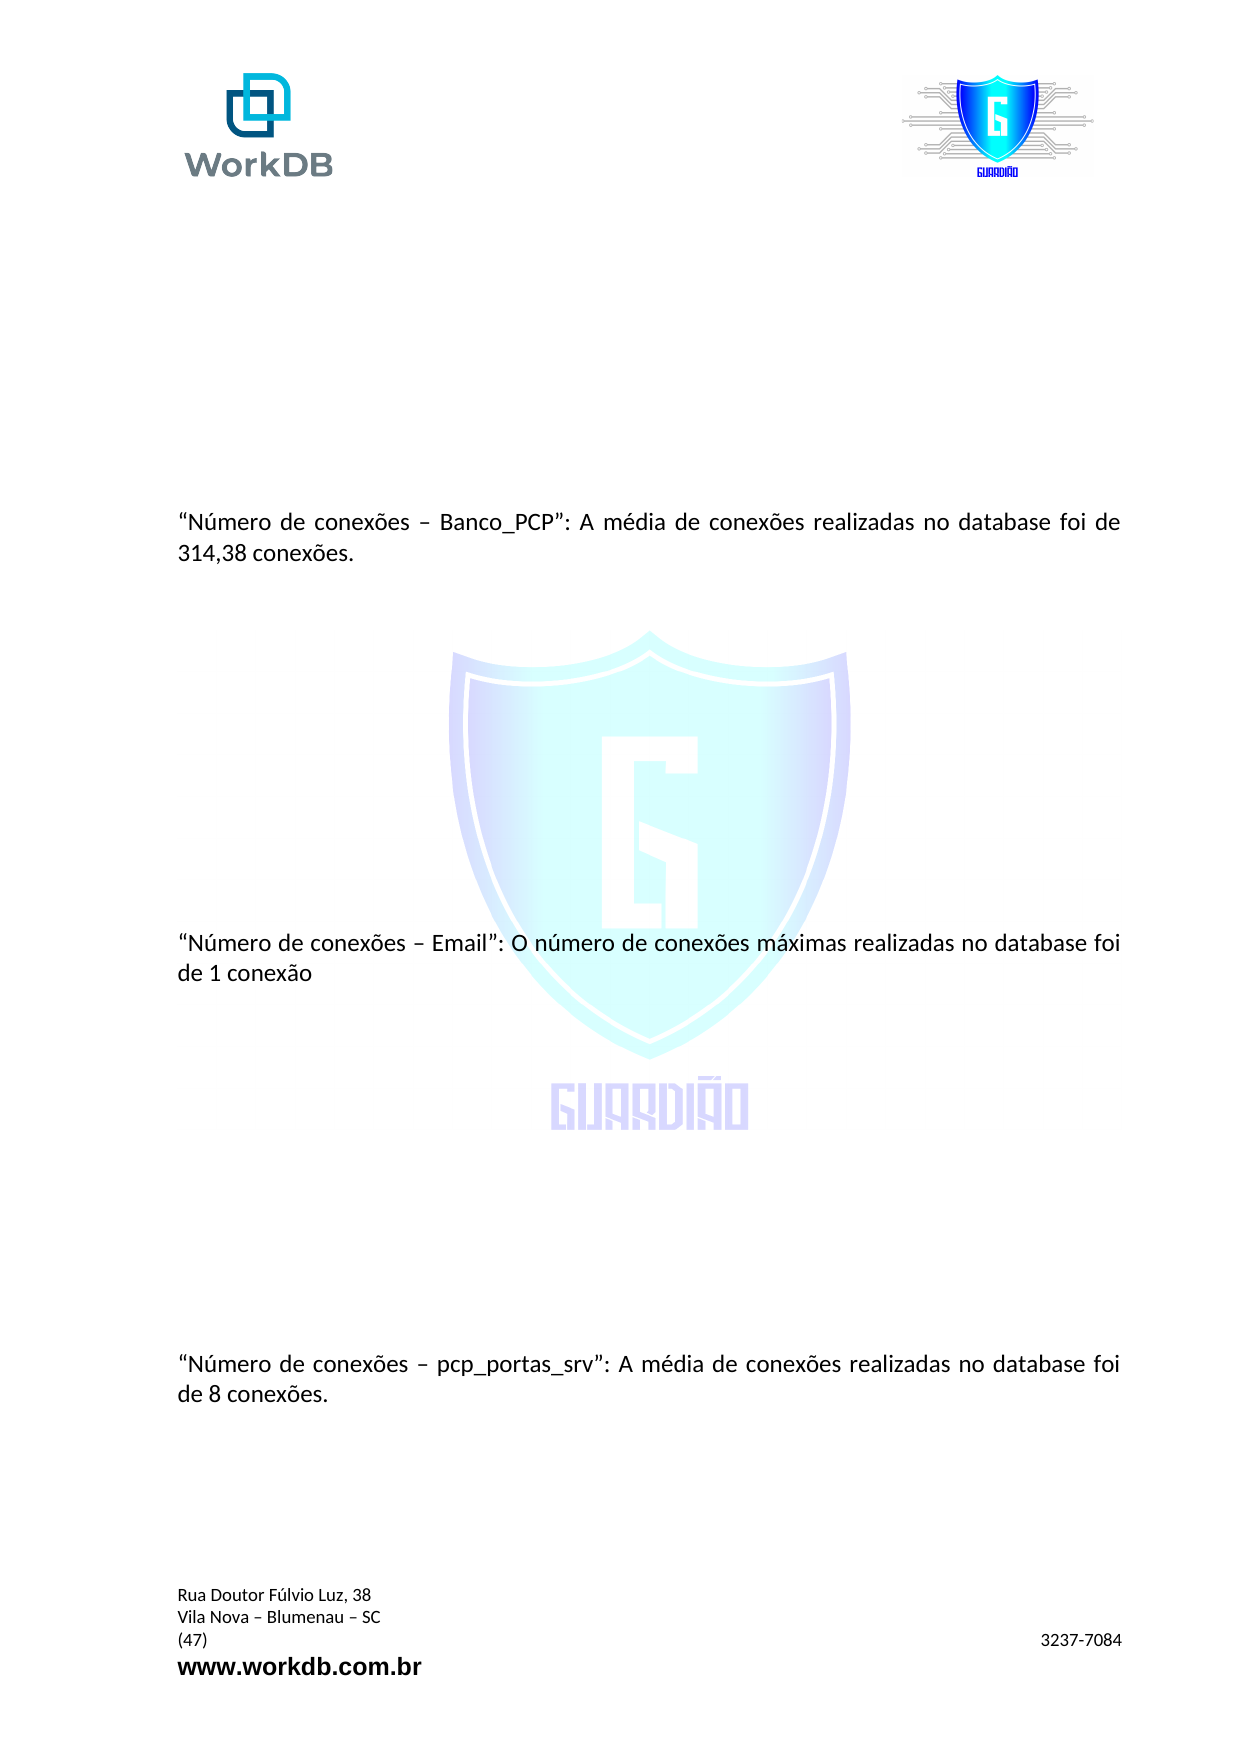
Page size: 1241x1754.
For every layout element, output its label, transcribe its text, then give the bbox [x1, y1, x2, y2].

text “Número de conexões – Banco_PCP”: A média de conexões realizadas no database foi de 314,38 conexões. [177, 506, 1122, 567]
text “Número de conexões – pcp_portas_srv”: A média de conexões realizadas no database foi de 8 conexões. [177, 1348, 1122, 1409]
picture [184, 73, 333, 177]
picture [901, 75, 1094, 177]
text “Número de conexões – Email”: O número de conexões máximas realizadas no database foi de 1 conexão [177, 927, 1122, 988]
